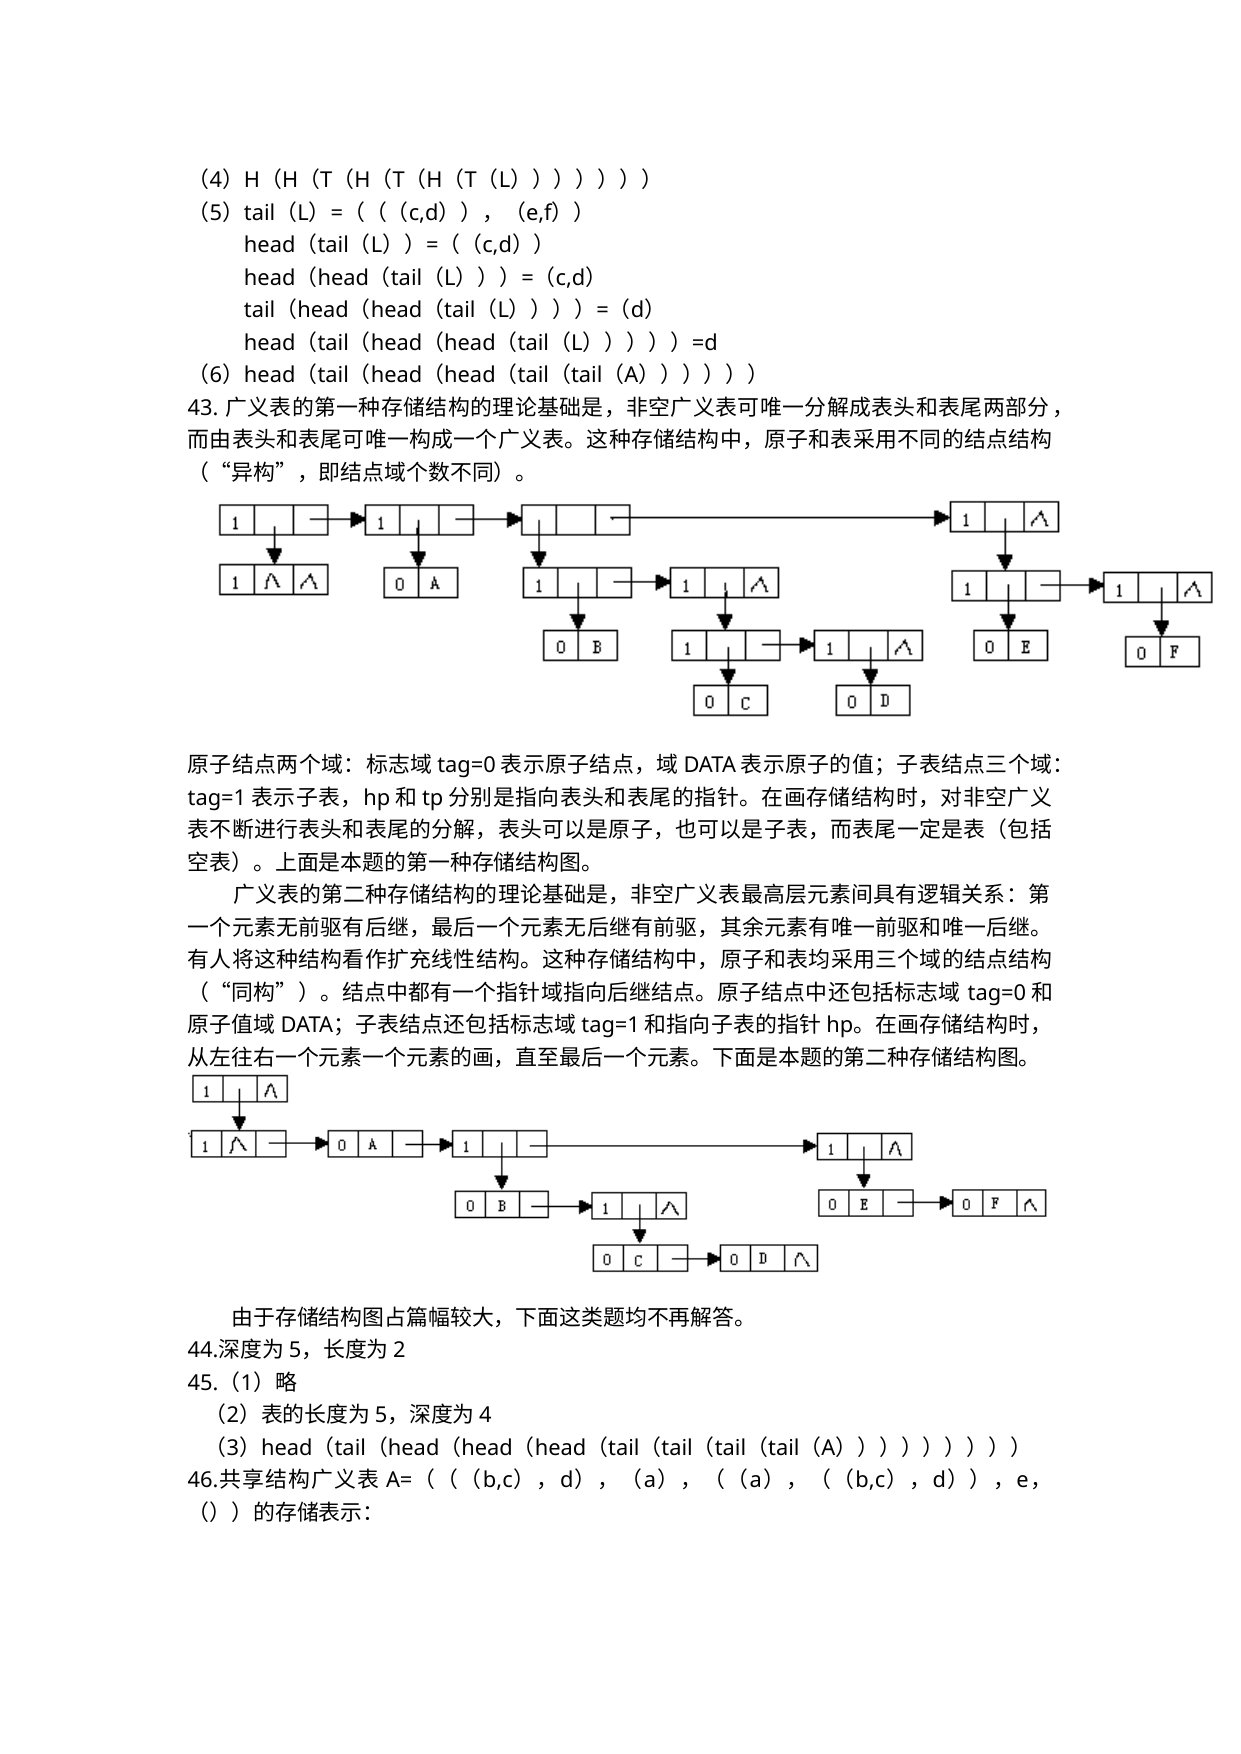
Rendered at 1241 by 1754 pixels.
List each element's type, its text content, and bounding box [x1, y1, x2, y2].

text （5）tail（L）=（（（c,d）），（e,f）） [187, 194, 1053, 227]
text 43. 广义表的第一种存储结构的理论基础是，非空广义表可唯一分解成表头和表尾两部分，而由表头和表尾可唯一构成一个广义表。这种存储结构中，原子和表采用不同的结点结构（“异构”，即结点域个数不同）。 [187, 389, 1053, 487]
text tail（head（head（tail（L））））=（d） [187, 292, 1053, 324]
text 46.共享结构广义表A=（（（b,c），d），（a），（（a），（（b,c），d）），e，（））的存储表示： [187, 1462, 1053, 1527]
text （6）head（tail（head（head（tail（tail（A）））））） [187, 357, 1053, 389]
text 44.深度为5，长度为2 [187, 1332, 1053, 1364]
picture [187, 1072, 1052, 1290]
text （4）H（H（T（H（T（H（T（L））））））） [187, 162, 1053, 194]
picture [210, 493, 1216, 732]
text 原子结点两个域：标志域tag=0表示原子结点，域DATA表示原子的值；子表结点三个域：tag=1表示子表，hp和tp分别是指向表头和表尾的指针。在画存储结构时，对非空广义表不断进行表头和表尾的分解，表头可以是原子，也可以是子表，而表尾一定是表（包括空表）。上面是本题的第一种存储结构图。 [187, 747, 1053, 877]
text 广义表的第二种存储结构的理论基础是，非空广义表最高层元素间具有逻辑关系：第一个元素无前驱有后继，最后一个元素无后继有前驱，其余元素有唯一前驱和唯一后继。有人将这种结构看作扩充线性结构。这种存储结构中，原子和表均采用三个域的结点结构（“同构”）。结点中都有一个指针域指向后继结点。原子结点中还包括标志域tag=0和原子值域DATA；子表结点还包括标志域tag=1和指向子表的指针hp。在画存储结构时，从左往右一个元素一个元素的画，直至最后一个元素。下面是本题的第二种存储结构图。 [187, 877, 1053, 1072]
text head（head（tail（L）））=（c,d） [187, 259, 1053, 292]
text （2）表的长度为5，深度为4 [187, 1397, 1053, 1429]
text head（tail（head（head（tail（L）））））=d [187, 324, 1053, 357]
text 45.（1）略 [187, 1364, 1053, 1397]
text （3）head（tail（head（head（head（tail（tail（tail（tail（A））））））））） [187, 1429, 1053, 1462]
text 由于存储结构图占篇幅较大，下面这类题均不再解答。 [187, 1299, 1053, 1332]
text head（tail（L））=（（c,d）） [187, 227, 1053, 259]
